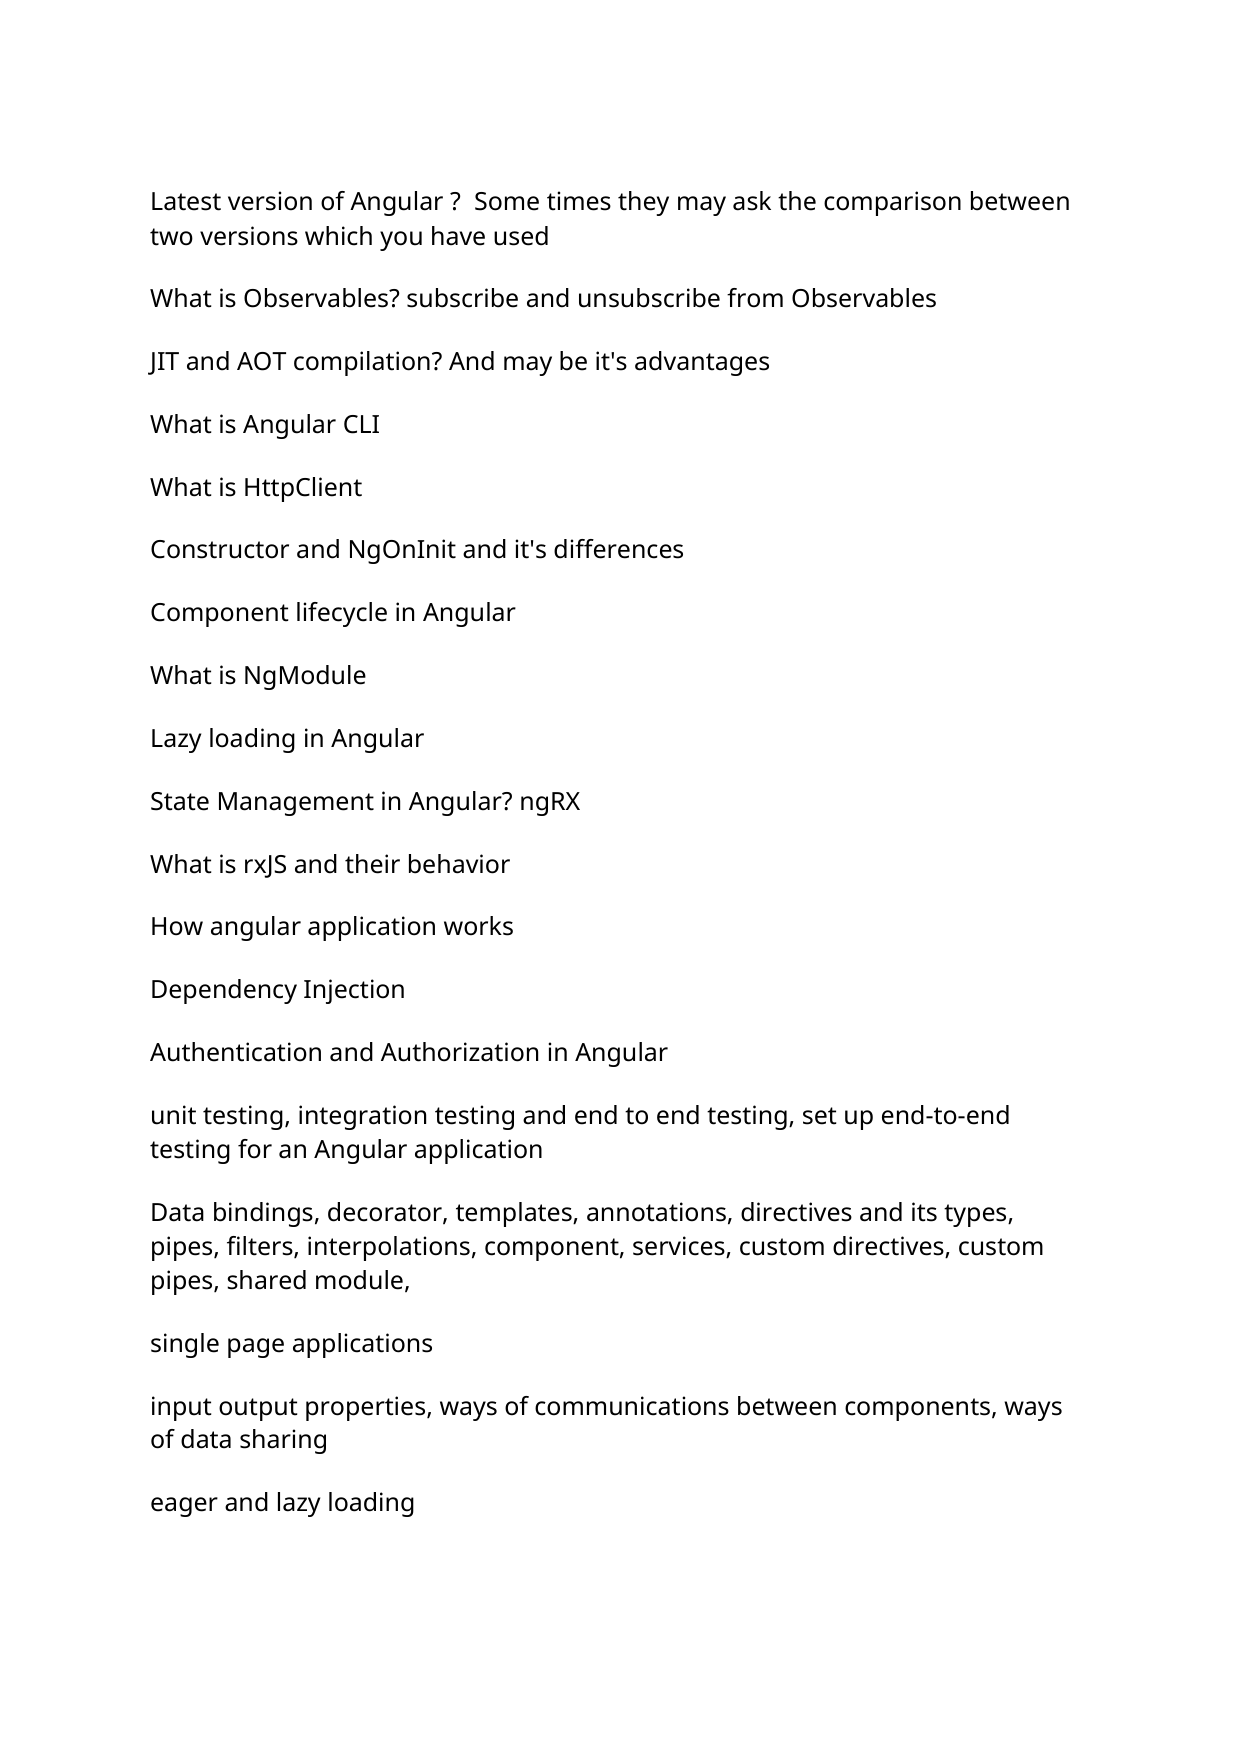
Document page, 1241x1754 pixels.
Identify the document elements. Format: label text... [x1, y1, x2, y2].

text Authentication and Authorization in Angular [150, 1035, 1090, 1069]
text Lazy loading in Angular [150, 721, 1090, 755]
text input output properties, ways of communications between components, ways of data sharing [150, 1388, 1090, 1456]
text unit testing, integration testing and end to end testing, set up end-to-end testing for an Angular application [150, 1097, 1090, 1166]
text How angular application works [150, 909, 1090, 943]
text JIT and AOT compilation? And may be it's advantages [150, 344, 1090, 378]
text What is Angular CLI [150, 407, 1090, 441]
text What is rxJS and their behavior [150, 846, 1090, 880]
text eager and lazy loading [150, 1485, 1090, 1519]
text What is Observables? subscribe and unsubscribe from Observables [150, 281, 1090, 315]
text Latest version of Angular ? Some times they may ask the comparison between two versions which you have used [150, 150, 1090, 252]
text Dependency Injection [150, 972, 1090, 1006]
text Constructor and NgOnInit and it's differences [150, 532, 1090, 566]
text Component lifecycle in Angular [150, 595, 1090, 629]
text What is HttpClient [150, 469, 1090, 503]
text Data bindings, decorator, templates, annotations, directives and its types, pipes, filters, interpolations, component, services, custom directives, custom pipes, shared module, [150, 1194, 1090, 1297]
text single page applications [150, 1325, 1090, 1359]
text State Management in Angular? ngRX [150, 783, 1090, 817]
text What is NgModule [150, 658, 1090, 692]
